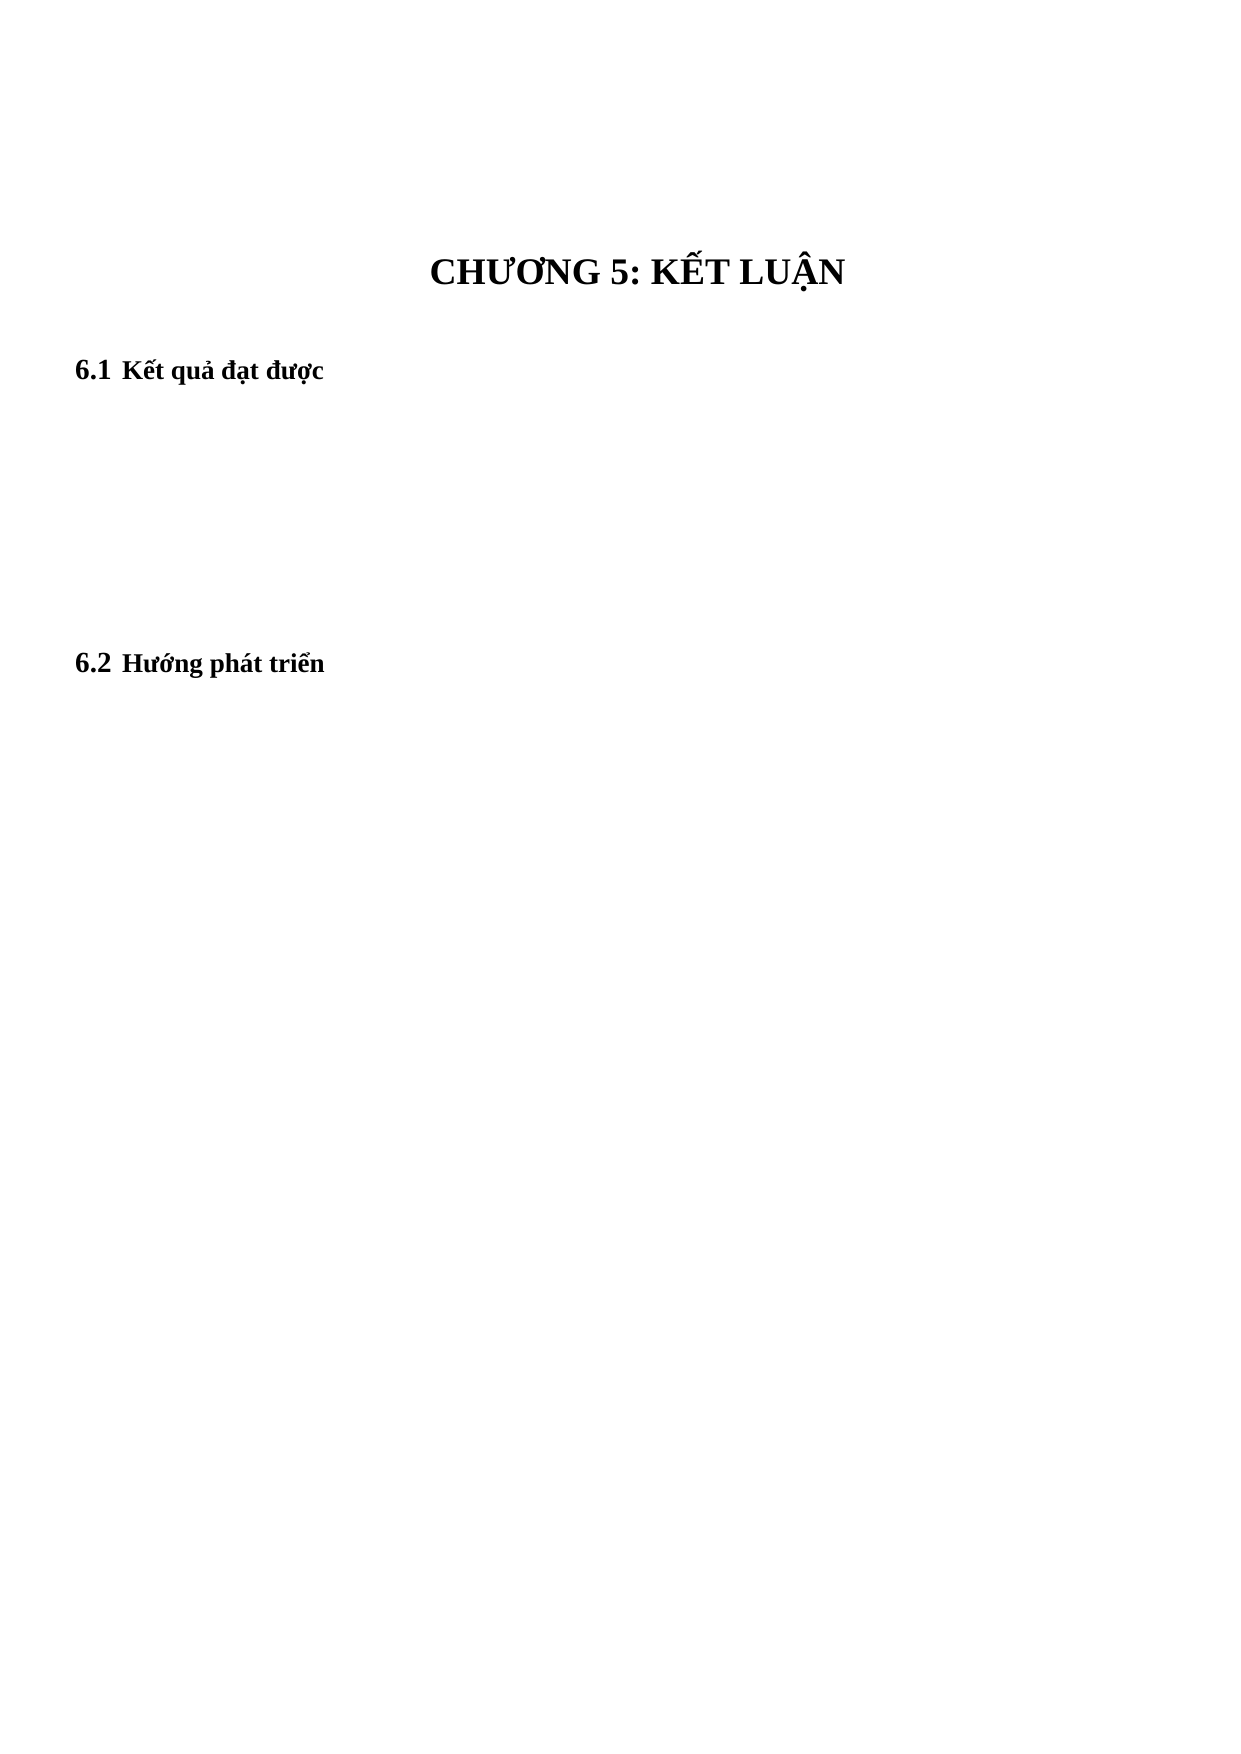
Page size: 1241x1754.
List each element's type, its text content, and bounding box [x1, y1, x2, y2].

subtitle Hướng phát triển [75, 646, 1200, 679]
subtitle Kết quả đạt được [75, 352, 1200, 385]
subtitle CHƯƠNG 5: KẾT LUẬN [75, 249, 1200, 292]
